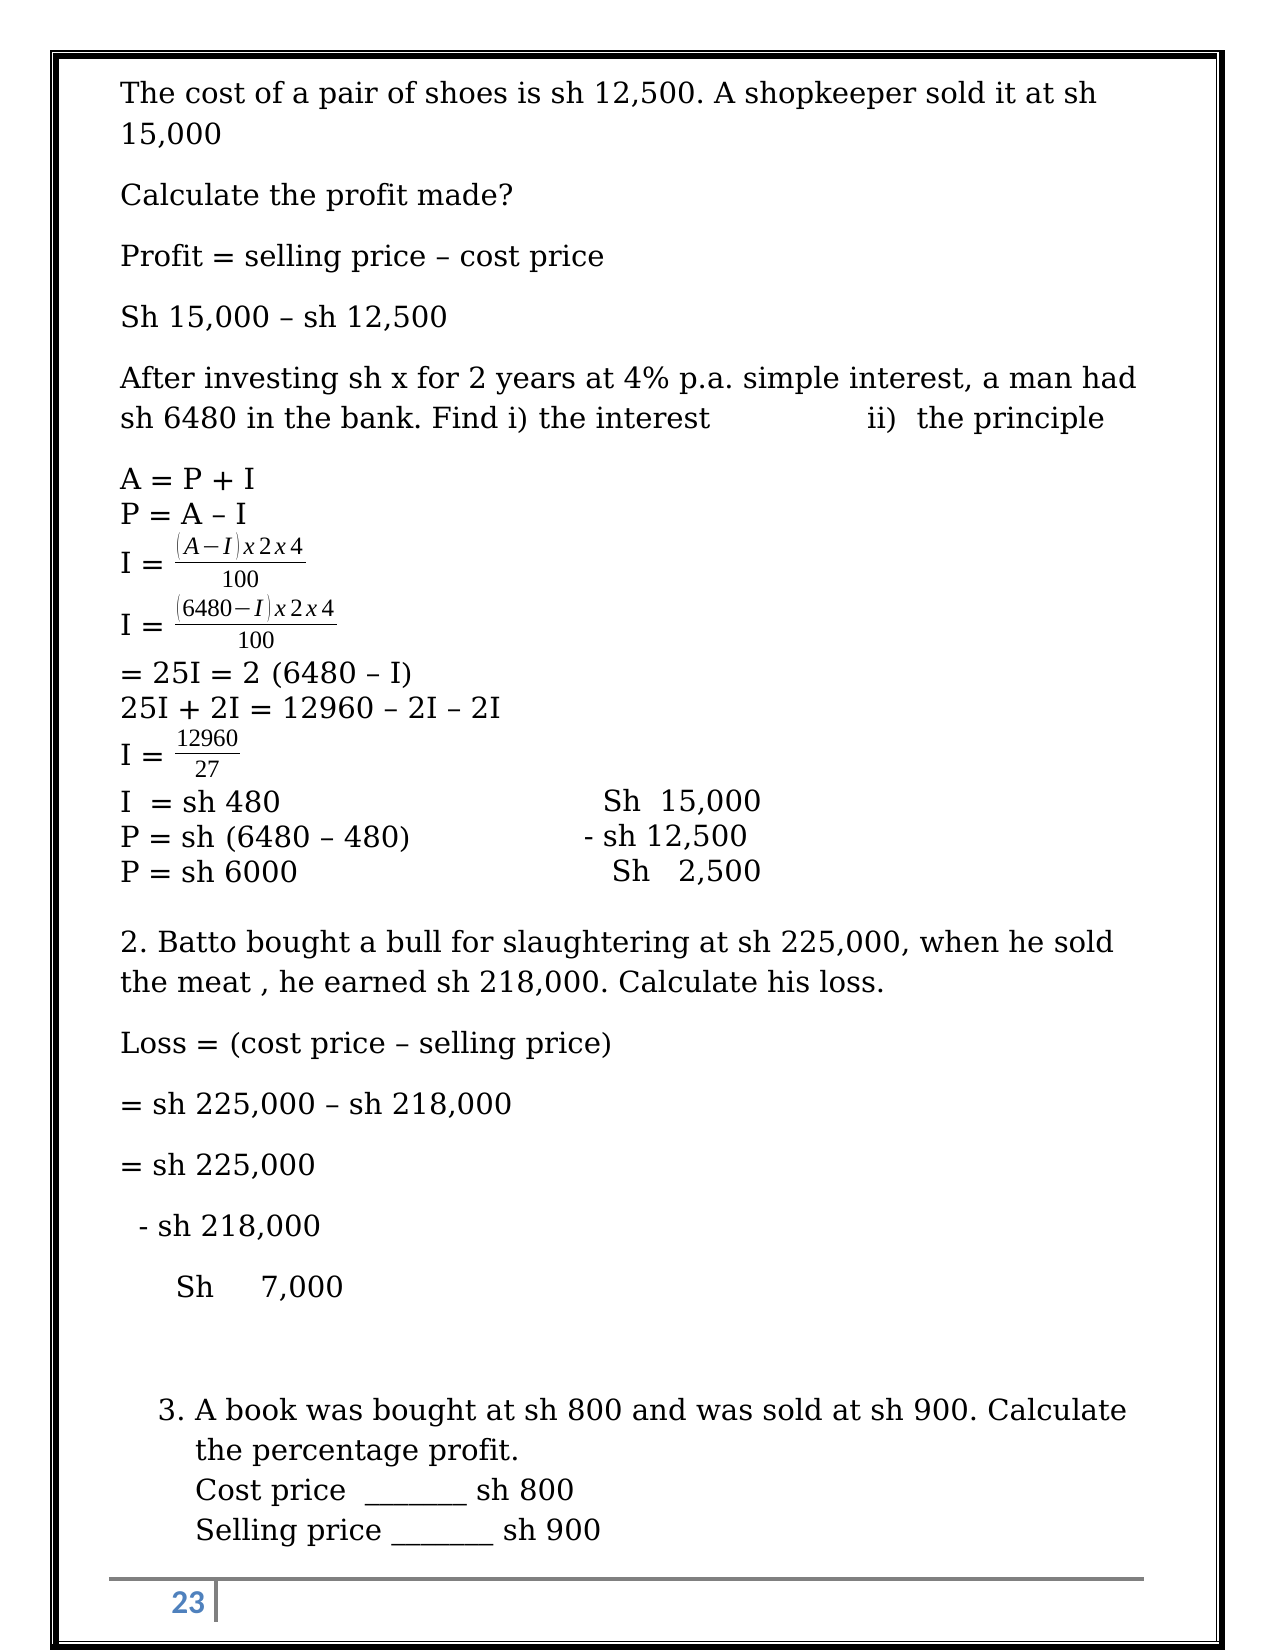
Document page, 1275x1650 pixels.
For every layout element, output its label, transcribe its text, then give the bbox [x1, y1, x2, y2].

text P = sh (6480 – 480) [120, 818, 1155, 853]
list Selling price _______ sh 900 [195, 1512, 1155, 1547]
text 25I + 2I = 12960 – 2I – 2I [120, 689, 1155, 724]
text The cost of a pair of shoes is sh 12,500. A shopkeeper sold it at sh 15,000 [120, 75, 1155, 150]
text Profit = selling price – cost price [120, 237, 1155, 272]
text P = sh 6000 [120, 853, 1155, 888]
text = sh 225,000 [120, 1147, 1155, 1182]
text 2. Batto bought a bull for slaughtering at sh 225,000, when he sold the meat , he earned sh 218,000. Calculate his loss. [120, 923, 1155, 999]
text I = [120, 531, 1155, 593]
text Loss = (cost price – selling price) [120, 1025, 1155, 1060]
text Sh 15,000 – sh 12,500 [120, 298, 1155, 333]
text After investing sh x for 2 years at 4% p.a. simple interest, a man had sh 6480 in the bank. Find i) the interest ii) the principle [120, 359, 1155, 434]
list A book was bought at sh 800 and was sold at sh 900. Calculate the percentage profit. [157, 1391, 1155, 1466]
text P = A – I [120, 496, 1155, 531]
text A = P + I [120, 461, 1155, 496]
text Sh 7,000 [120, 1269, 1155, 1304]
text I = [120, 593, 1155, 654]
text = 25I = 2 (6480 – I) [120, 654, 1155, 689]
text = sh 225,000 – sh 218,000 [120, 1086, 1155, 1121]
list Cost price _______ sh 800 [195, 1471, 1155, 1506]
text I = [120, 724, 1155, 783]
text I = sh 480 [120, 783, 1155, 818]
text - sh 218,000 [120, 1208, 1155, 1243]
text Calculate the profit made? [120, 176, 1155, 211]
